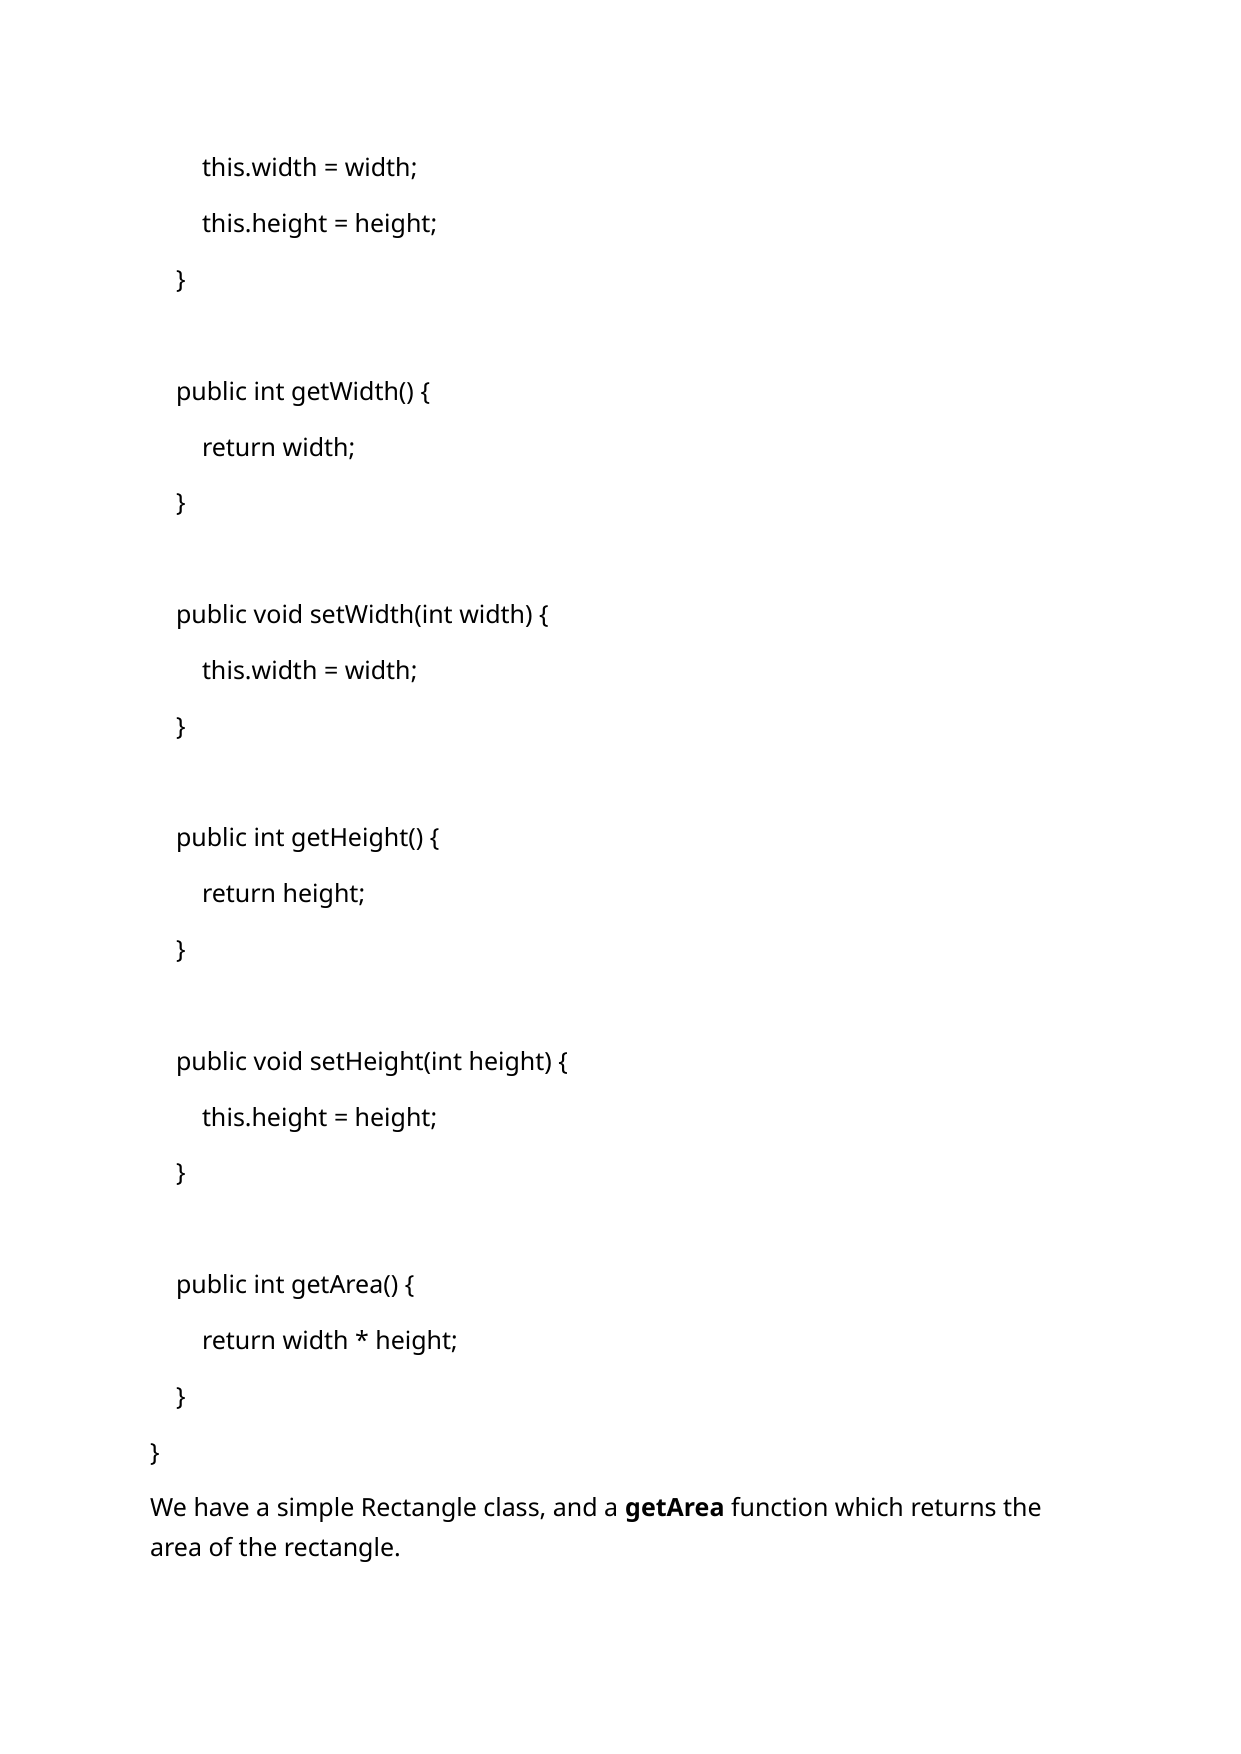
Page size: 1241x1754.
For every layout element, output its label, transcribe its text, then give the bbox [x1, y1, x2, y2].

text public void setWidth(int width) { [150, 597, 1090, 631]
text this.width = width; [150, 150, 1090, 184]
text return height; [150, 876, 1090, 910]
text public int getHeight() { [150, 820, 1090, 854]
text public int getArea() { [150, 1267, 1090, 1301]
text } [150, 262, 1090, 296]
text } [150, 1434, 1090, 1468]
text return width; [150, 429, 1090, 463]
text this.width = width; [150, 652, 1090, 687]
text } [150, 1155, 1090, 1189]
text public void setHeight(int height) { [150, 1043, 1090, 1077]
text } [150, 708, 1090, 742]
text } [150, 485, 1090, 519]
text return width * height; [150, 1322, 1090, 1357]
text this.height = height; [150, 206, 1090, 240]
text this.height = height; [150, 1099, 1090, 1133]
text public int getWidth() { [150, 373, 1090, 407]
text } [150, 932, 1090, 966]
text } [150, 1378, 1090, 1412]
text We have a simple Rectangle class, and a getArea function which returns the area of the rectangle. [150, 1490, 1090, 1563]
